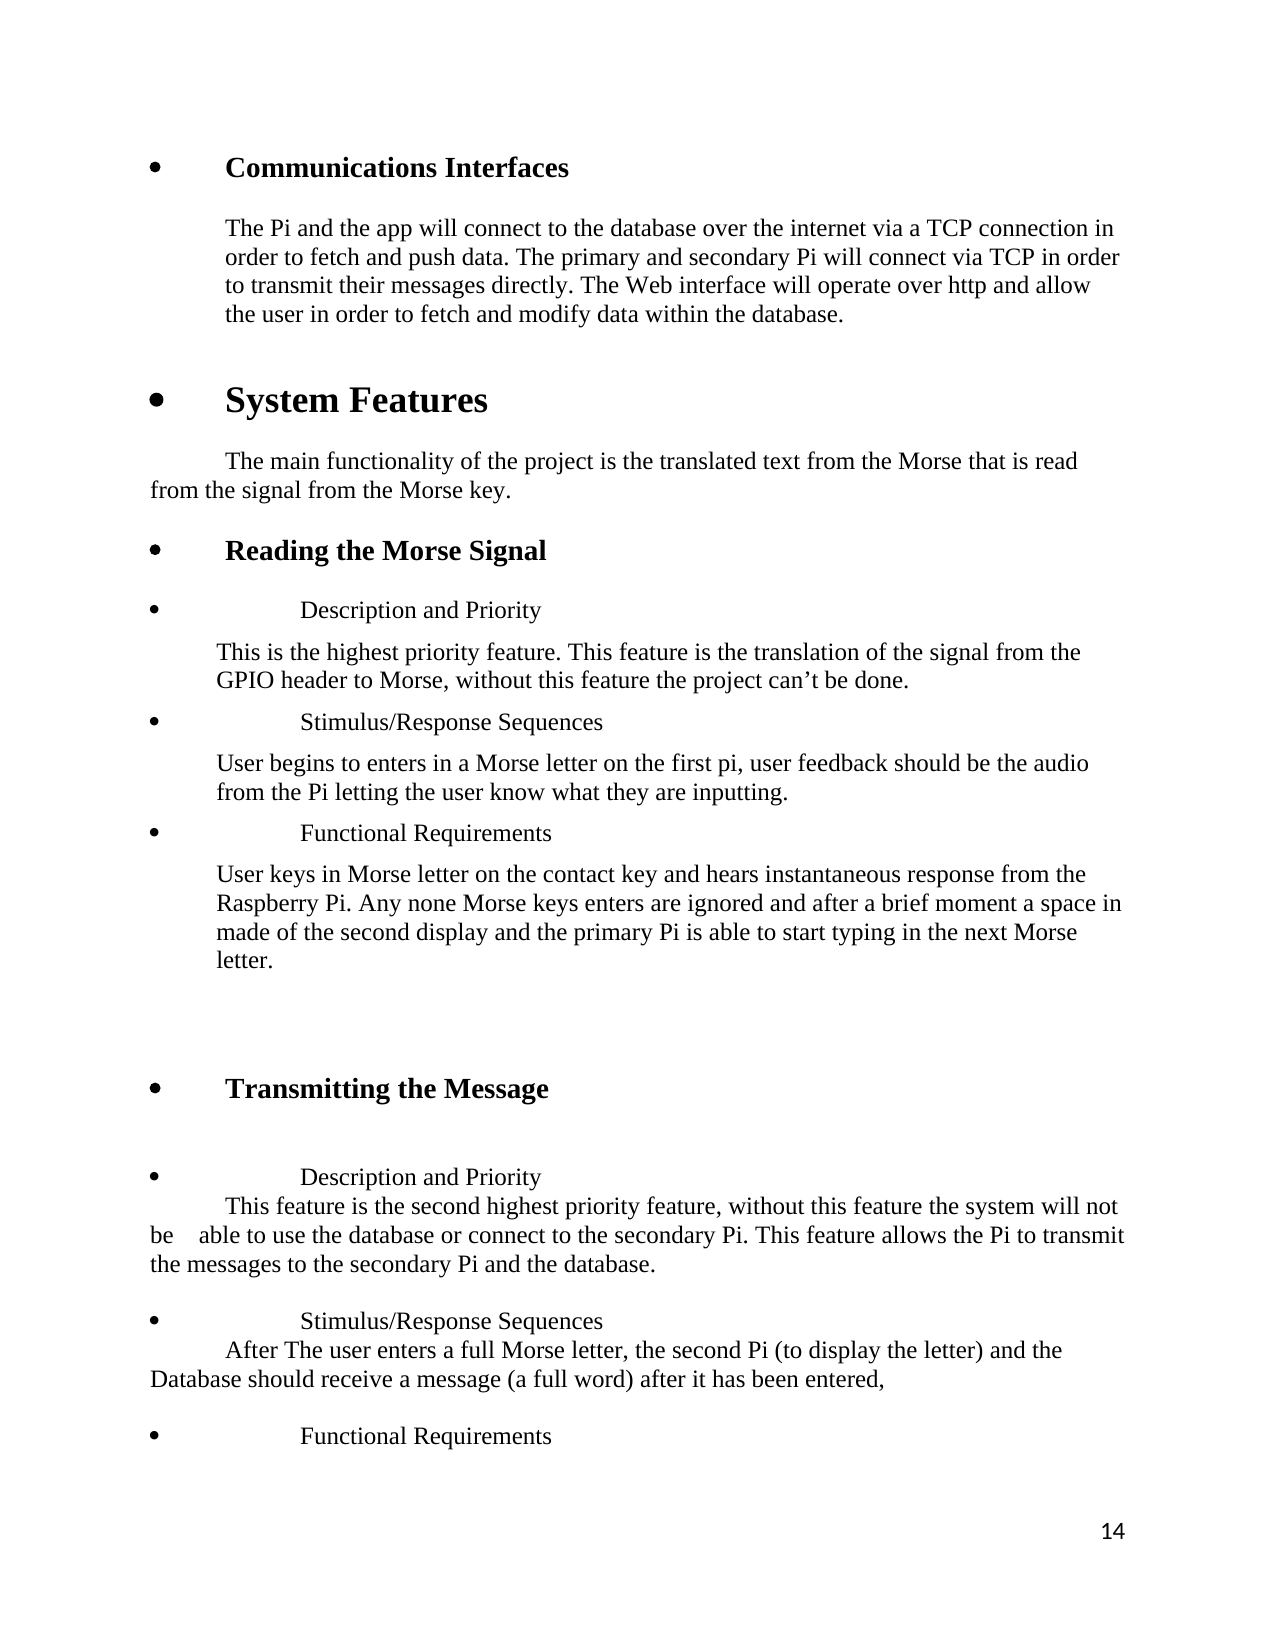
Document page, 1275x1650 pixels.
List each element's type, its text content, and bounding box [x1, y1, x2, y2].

text User begins to enters in a Morse letter on the first pi, user feedback should be the audio from the Pi letting the user know what they are inputting. [216, 748, 1125, 805]
text The Pi and the app will connect to the database over the internet via a TCP connection in order to fetch and push data. The primary and secondary Pi will connect via TCP in order to transmit their messages directly. The Web interface will operate over http and allow the user in order to fetch and modify data within the database. [225, 213, 1125, 328]
text After The user enters a full Morse letter, the second Pi (to display the letter) and the Database should receive a message (a full word) after it has been entered, [150, 1335, 1125, 1392]
list Description and Priority [150, 1162, 1125, 1191]
list Functional Requirements [150, 1421, 1125, 1450]
list Communications Interfaces [150, 150, 1125, 184]
text This feature is the second highest priority feature, without this feature the system will not be able to use the database or connect to the secondary Pi. This feature allows the Pi to transmit the messages to the secondary Pi and the database. [150, 1191, 1125, 1277]
list Reading the Morse Signal [150, 533, 1125, 566]
list System Features [150, 378, 1125, 421]
text This is the highest priority feature. This feature is the translation of the signal from the GPIO header to Morse, without this feature the project can’t be done. [216, 637, 1125, 694]
text The main functionality of the project is the translated text from the Morse that is read from the signal from the Morse key. [150, 446, 1125, 503]
list Functional Requirements [150, 818, 1125, 847]
list Stimulus/Response Sequences [150, 1306, 1125, 1335]
list Transmitting the Message [150, 1071, 1125, 1104]
list Description and Priority [150, 595, 1125, 624]
text User keys in Morse letter on the contact key and hears instantaneous response from the Raspberry Pi. Any none Morse keys enters are ignored and after a brief moment a space in made of the second display and the primary Pi is able to start typing in the next Morse letter. [216, 859, 1125, 974]
list Stimulus/Response Sequences [150, 707, 1125, 735]
